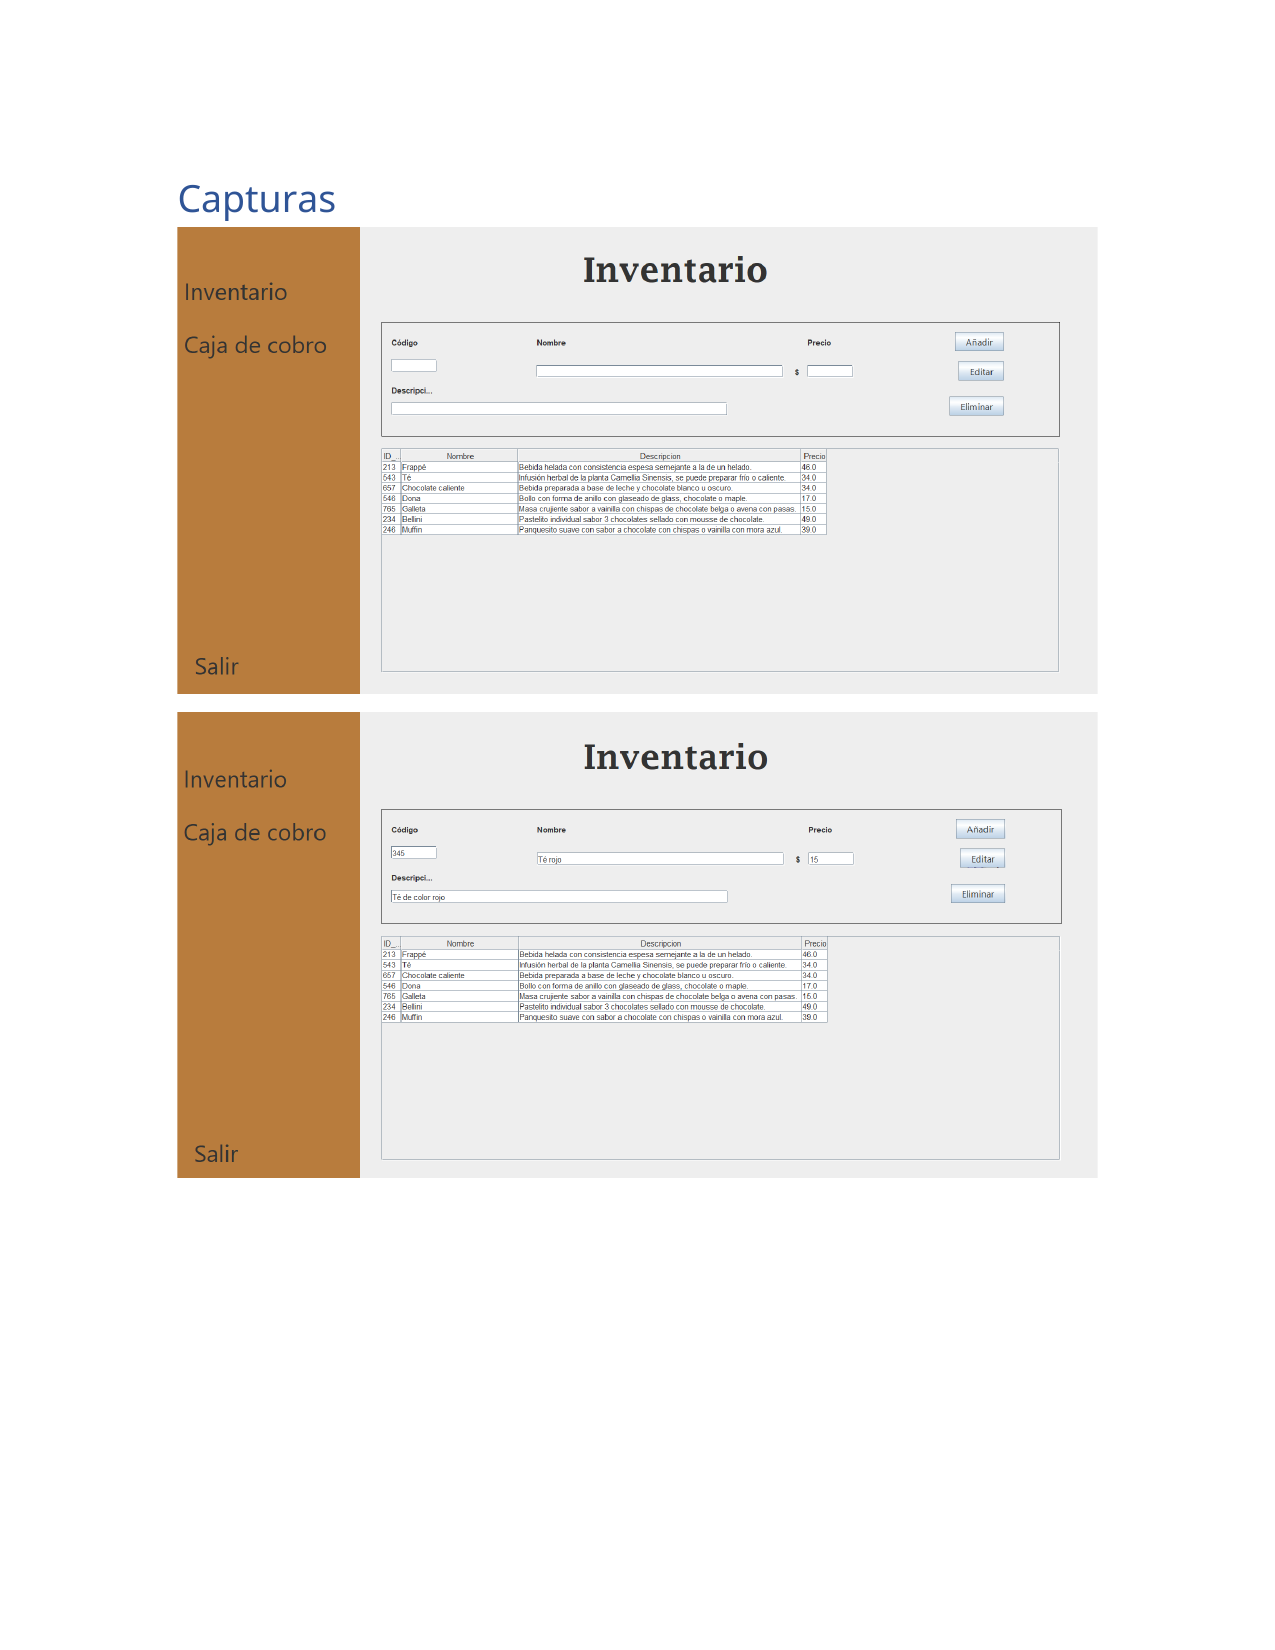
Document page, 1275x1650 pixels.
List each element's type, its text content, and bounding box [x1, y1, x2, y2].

picture [177, 712, 1098, 1178]
picture [177, 227, 1098, 694]
subtitle Capturas [177, 173, 1098, 224]
